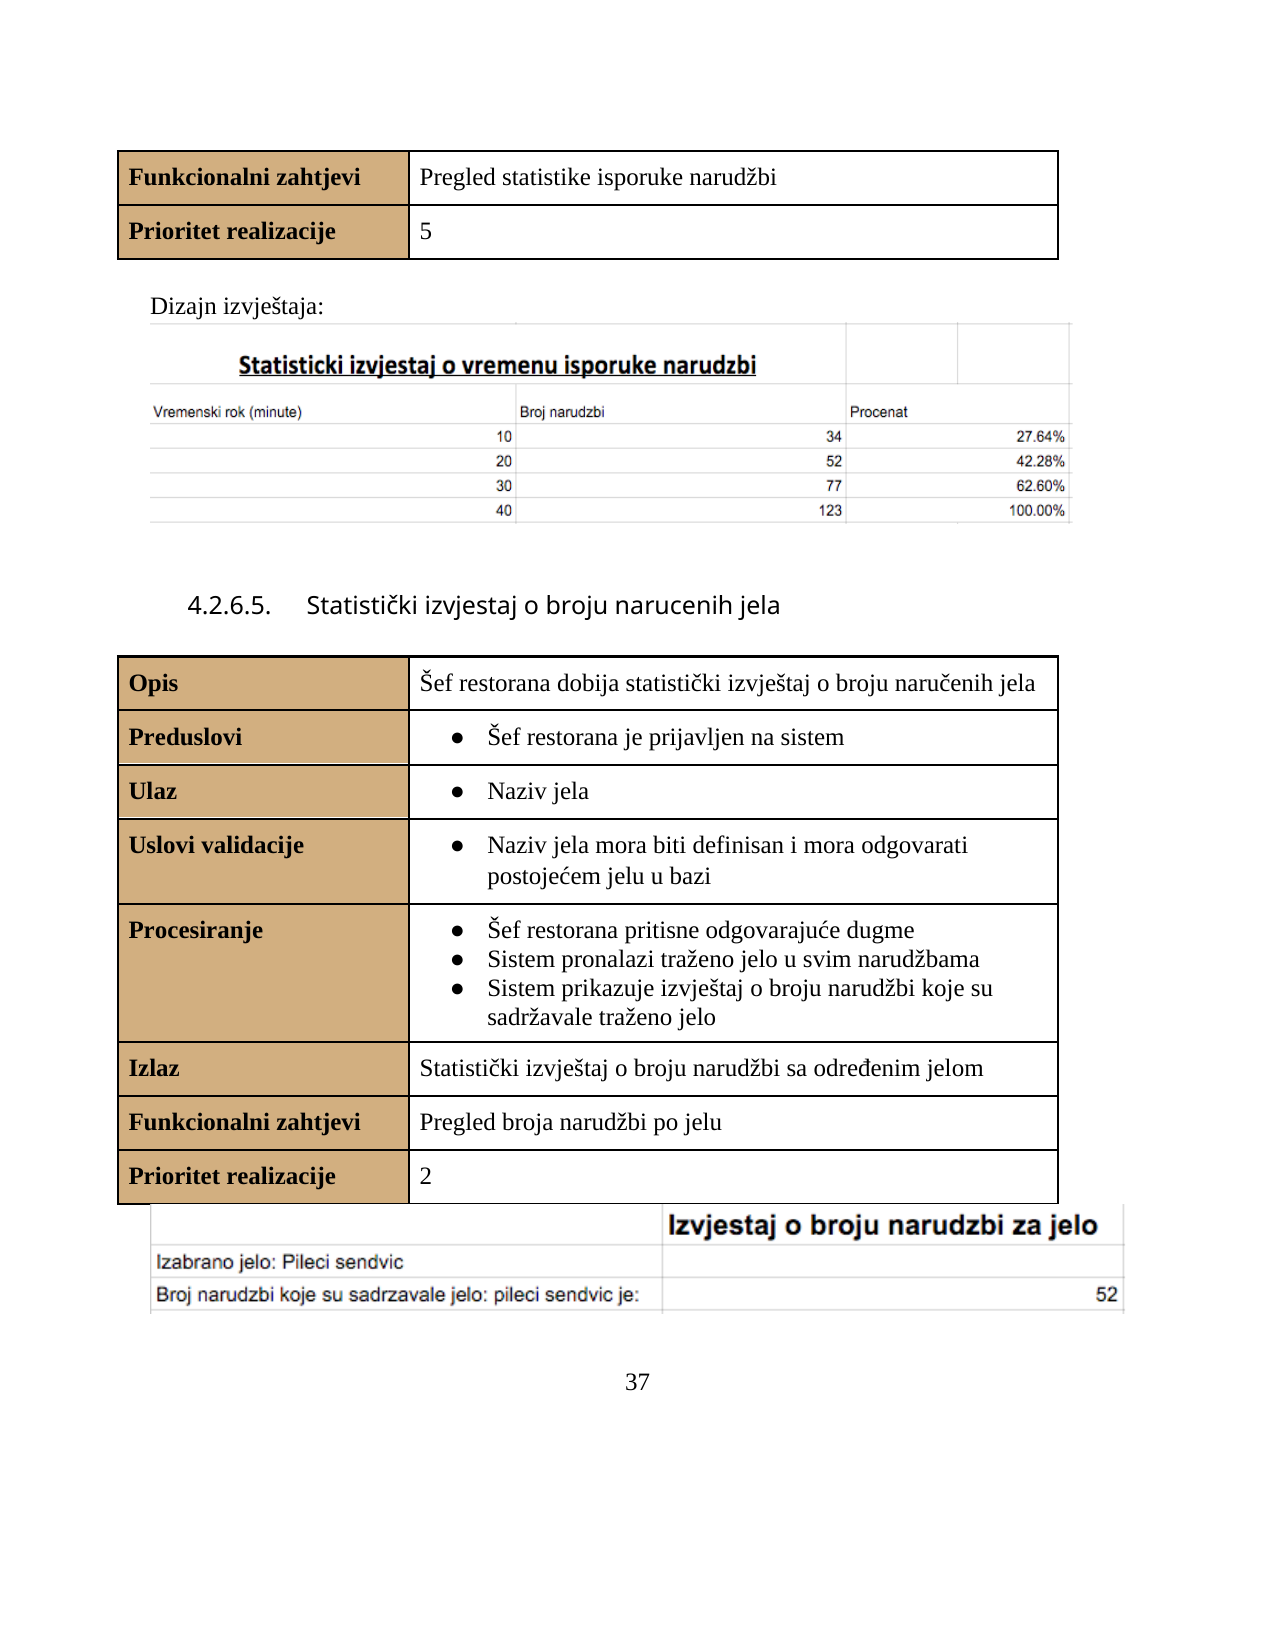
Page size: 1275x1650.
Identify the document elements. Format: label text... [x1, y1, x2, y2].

table_cell Izlaz [119, 1043, 408, 1095]
table_header Šef restorana dobija statistički izvještaj o broju naručenih jela [410, 658, 1057, 709]
table_cell Šef restorana je prijavljen na sistem [410, 711, 1057, 763]
table_cell Naziv jela [410, 766, 1057, 817]
table_cell Pregled broja narudžbi po jelu [410, 1097, 1057, 1149]
table_cell Preduslovi [119, 711, 408, 763]
subtitle Statistički izvjestaj o broju narucenih jela [187, 588, 1125, 622]
table_cell Procesiranje [119, 905, 408, 1041]
table_cell Pregled statistike isporuke narudžbi [410, 152, 1057, 204]
table_cell Ulaz [119, 766, 408, 817]
table_cell Prioritet realizacije [119, 1151, 408, 1203]
table_cell 5 [410, 206, 1057, 258]
table_cell Šef restorana pritisne odgovarajuće dugme Sistem pronalazi traženo jelo u svim narudžbama Sistem prikazuje izvještaj o broju narudžbi koje su sadržavale traženo jelo [410, 905, 1057, 1041]
picture [150, 322, 1073, 524]
table_cell Statistički izvještaj o broju narudžbi sa određenim jelom [410, 1043, 1057, 1095]
table_cell 2 [410, 1151, 1057, 1203]
table_cell Funkcionalni zahtjevi [119, 1097, 408, 1149]
table_cell Uslovi validacije [119, 820, 408, 903]
table_cell Prioritet realizacije [119, 206, 408, 258]
table_header Opis [119, 658, 408, 709]
table_cell Naziv jela mora biti definisan i mora odgovarati postojećem jelu u bazi [410, 820, 1057, 903]
text Dizajn izvještaja: [150, 291, 1125, 320]
table_cell Funkcionalni zahtjevi [119, 152, 408, 204]
picture [150, 1204, 1125, 1314]
